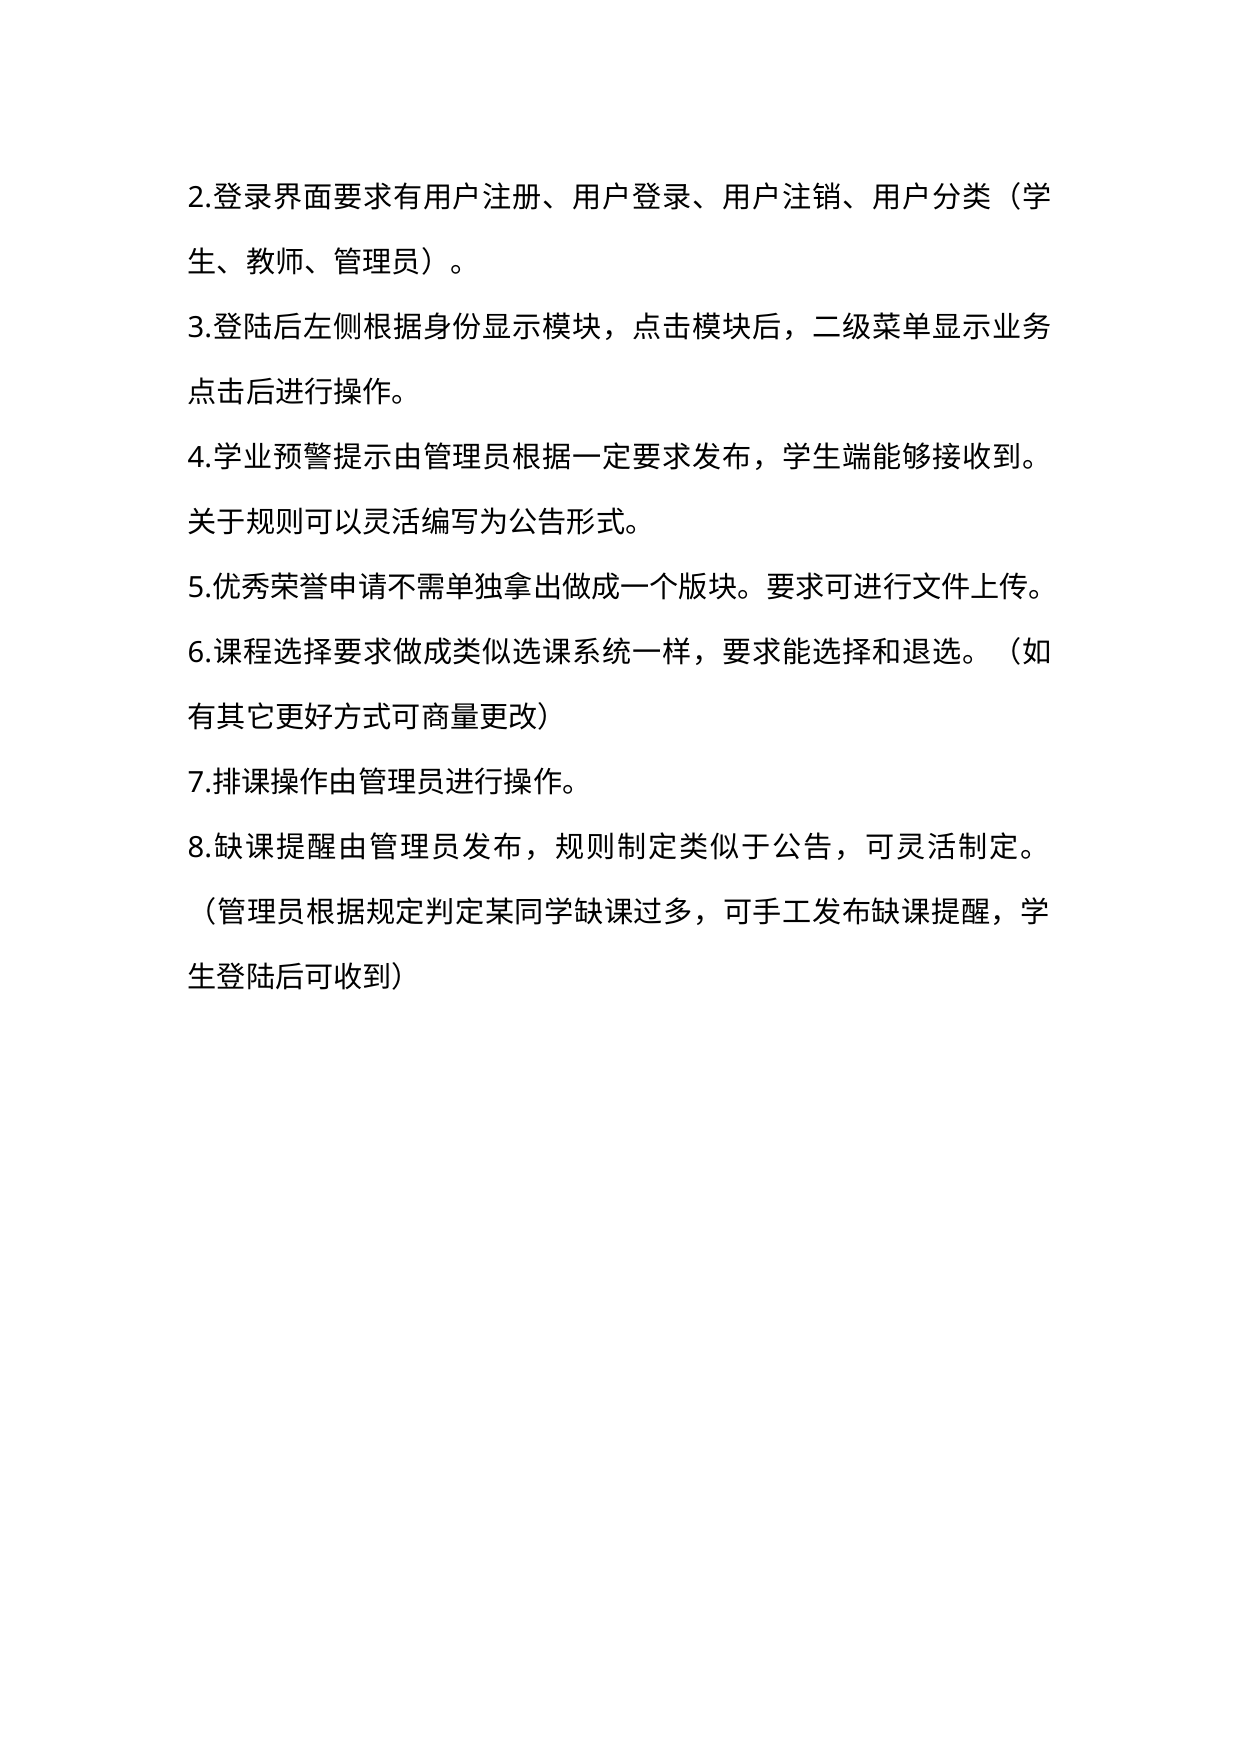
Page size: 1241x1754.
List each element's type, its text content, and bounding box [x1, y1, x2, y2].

text 5.优秀荣誉申请不需单独拿出做成一个版块。要求可进行文件上传。 [187, 552, 1053, 617]
text 8.缺课提醒由管理员发布，规则制定类似于公告，可灵活制定。（管理员根据规定判定某同学缺课过多，可手工发布缺课提醒，学生登陆后可收到） [187, 812, 1053, 1007]
text 4.学业预警提示由管理员根据一定要求发布，学生端能够接收到。关于规则可以灵活编写为公告形式。 [187, 422, 1053, 552]
text 7.排课操作由管理员进行操作。 [187, 747, 1053, 812]
text 2.登录界面要求有用户注册、用户登录、用户注销、用户分类（学生、教师、管理员）。 [187, 162, 1053, 292]
text 3.登陆后左侧根据身份显示模块，点击模块后，二级菜单显示业务，点击后进行操作。 [187, 292, 1053, 422]
text 6.课程选择要求做成类似选课系统一样，要求能选择和退选。（如有其它更好方式可商量更改） [187, 617, 1053, 747]
